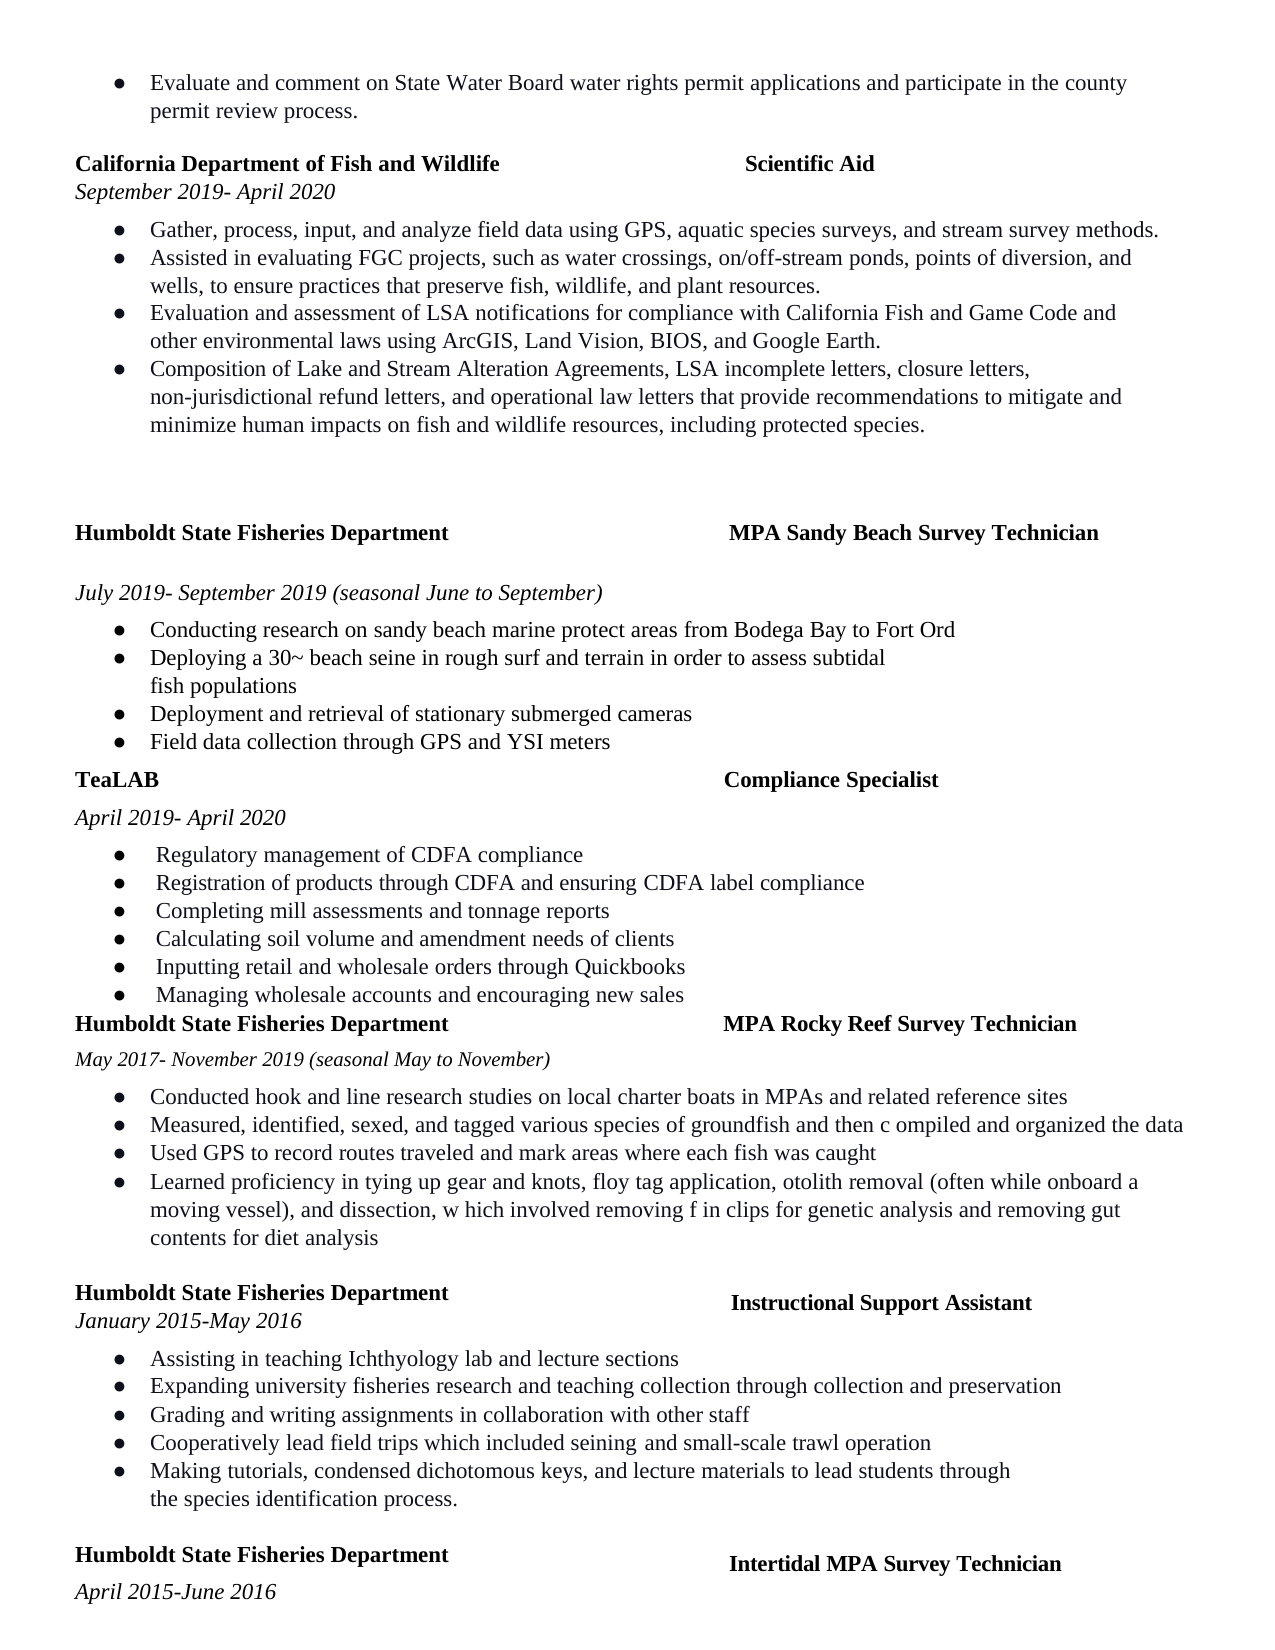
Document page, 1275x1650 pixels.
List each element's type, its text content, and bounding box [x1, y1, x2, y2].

text May 2017- November 2019 (seasonal May to November) [75, 1047, 1206, 1071]
subtitle Humboldt State Fisheries Department [75, 1279, 685, 1306]
list Deploying a 30~ beach seine in rough surf and terrain in order to assess subtidal fish populations [112, 644, 924, 698]
subtitle TeaLAB Compliance Specialist [75, 766, 1206, 792]
subtitle Instructional Support Assistant [731, 1289, 1206, 1315]
list Gather, process, input, and analyze field data using GPS, aquatic species surveys, and stream survey methods. [112, 216, 1206, 242]
subtitle Intertidal MPA Survey Technician [729, 1550, 1206, 1577]
list Registration of products through CDFA and ensuring CDFA label compliance [112, 869, 1206, 895]
list Conducting research on sandy beach marine protect areas from Bodega Bay to Fort Ord [112, 616, 1206, 642]
subtitle Humboldt State Fisheries Department [75, 1541, 451, 1567]
list Managing wholesale accounts and encouraging new sales [112, 981, 1206, 1008]
list Cooperatively lead field trips which included seining and small-scale trawl operation [112, 1429, 1206, 1455]
list Learned proficiency in tying up gear and knots, floy tag application, otolith removal (often while onboard a moving vessel), and dissection, w hich involved removing f in clips for genetic analysis and removing gut contents for diet analysis [112, 1168, 1139, 1250]
list Inputting retail and wholesale orders through Quickbooks [112, 953, 1206, 980]
list Used GPS to record routes traveled and mark areas where each fish was caught [112, 1139, 1206, 1166]
text April 2019- April 2020 [75, 803, 1206, 830]
list Evaluation and assessment of LSA notifications for compliance with California Fish and Game Code and other environmental laws using ArcGIS, Land Vision, BIOS, and Google Earth. [112, 299, 1160, 354]
list Grading and writing assignments in collaboration with other staff [112, 1401, 1206, 1427]
list Field data collection through GPS and YSI meters [112, 728, 1206, 754]
list Assisting in teaching Ichthyology lab and lecture sections [112, 1344, 685, 1371]
list Evaluate and comment on State Water Board water rights permit applications and participate in the county permit review process. [112, 69, 1188, 123]
list Completing mill assessments and tonnage reports [112, 897, 1206, 923]
list Expanding university fisheries research and teaching collection through collection and preservation [112, 1372, 1206, 1399]
text non-jurisdictional refund letters, and operational law letters that provide recommendations to mitigate and minimize human impacts on fish and wildlife resources, including protected species. [150, 383, 1194, 437]
subtitle Humboldt State Fisheries Department MPA Sandy Beach Survey Technician [75, 519, 1206, 546]
list Assisted in evaluating FGC projects, such as water crossings, on/off-stream ponds, points of diversion, and wells, to ensure practices that preserve fish, wildlife, and plant resources. [112, 244, 1182, 298]
list Measured, identified, sexed, and tagged various species of groundfish and then c ompiled and organized the data [112, 1111, 1206, 1138]
list Making tutorials, condensed dichotomous keys, and lecture materials to lead students through the species identification process. [112, 1457, 1043, 1512]
text April 2015-June 2016 [75, 1578, 451, 1605]
subtitle Humboldt State Fisheries Department MPA Rocky Reef Survey Technician [75, 1009, 1206, 1036]
subtitle California Department of Fish and Wildlife Scientific Aid [75, 150, 1206, 176]
list Regulatory management of CDFA compliance [112, 841, 1206, 867]
list Calculating soil volume and amendment needs of clients [112, 925, 1206, 951]
text September 2019- April 2020 [75, 178, 1206, 204]
list Deployment and retrieval of stationary submerged cameras [112, 699, 1206, 726]
text January 2015-May 2016 [75, 1307, 685, 1333]
list Conducted hook and line research studies on local charter boats in MPAs and related reference sites [112, 1083, 1206, 1109]
list Composition of Lake and Stream Alteration Agreements, LSA incomplete letters, closure letters, [112, 355, 1206, 381]
text July 2019- September 2019 (seasonal June to September) [75, 579, 1206, 605]
